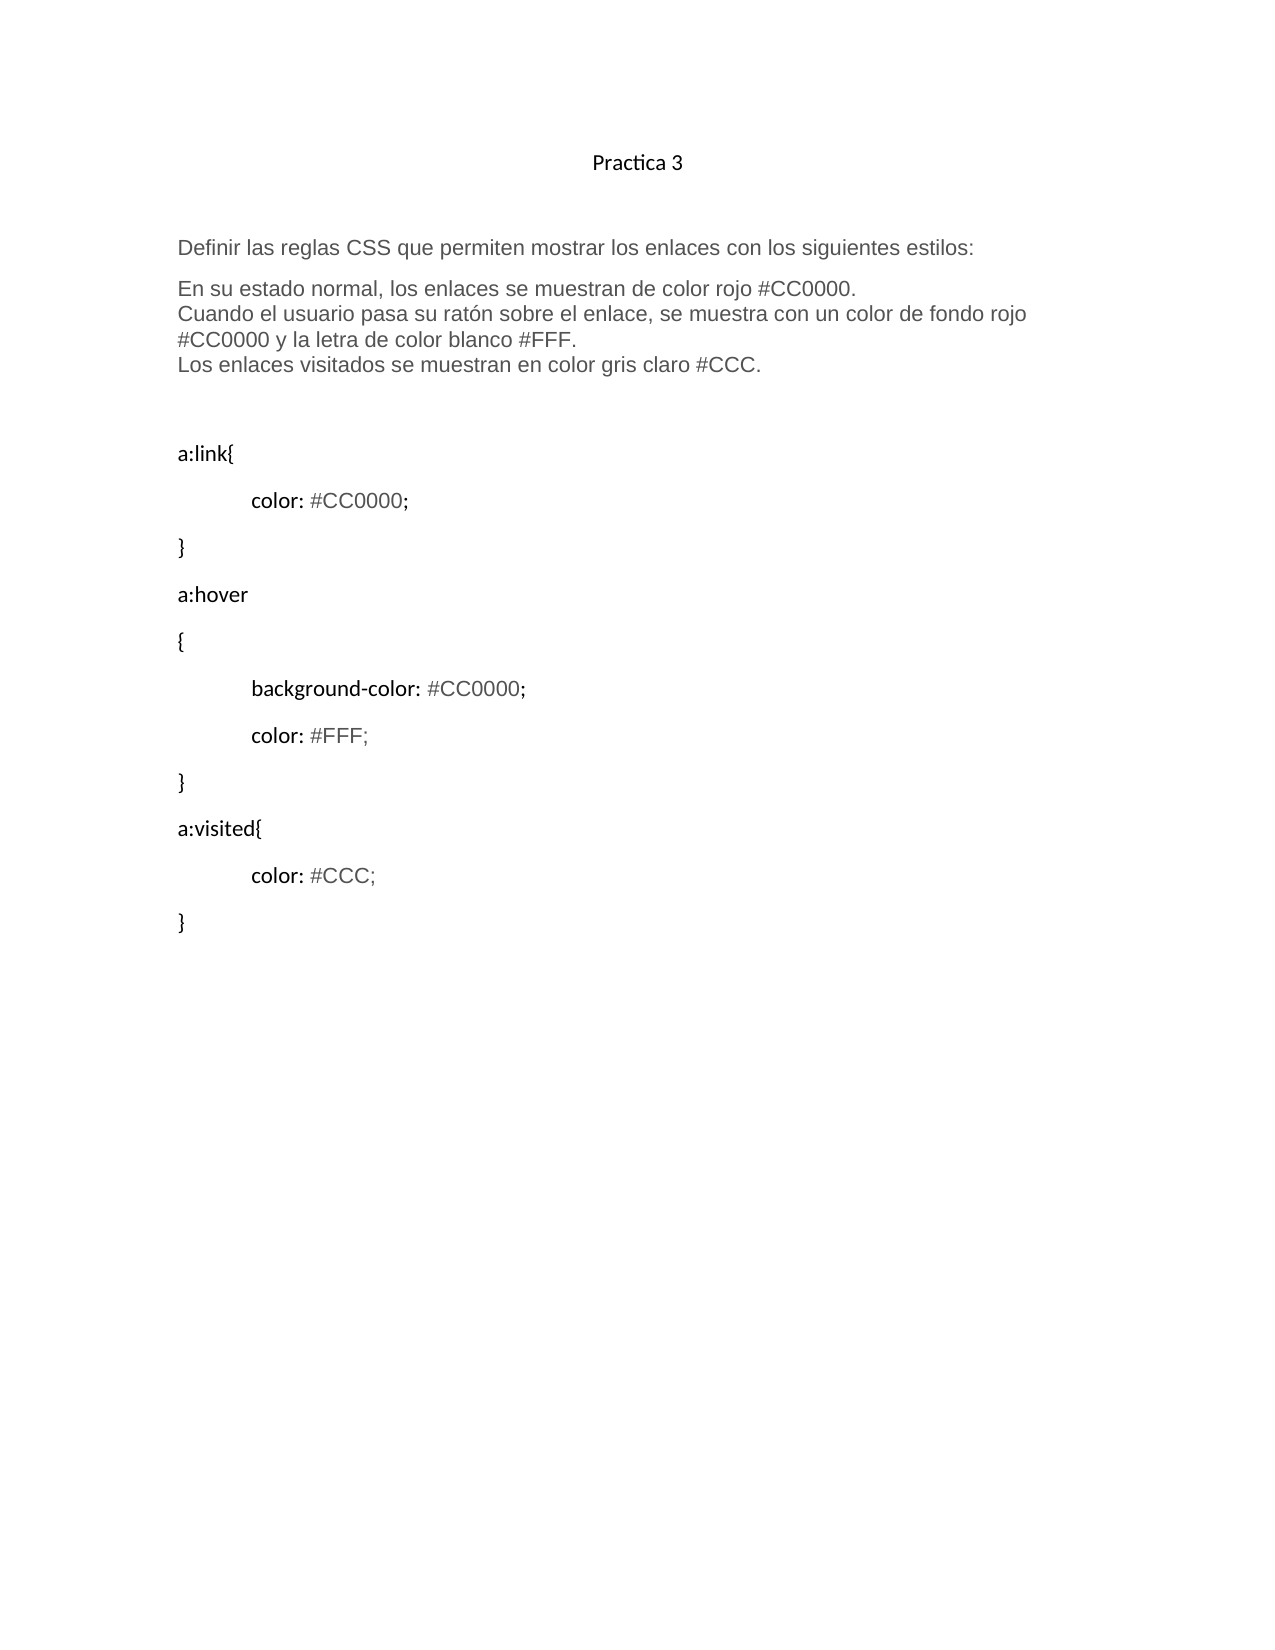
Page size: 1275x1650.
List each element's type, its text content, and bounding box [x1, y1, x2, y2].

text } [177, 768, 1098, 796]
text } [177, 533, 1098, 561]
text Definir las reglas CSS que permiten mostrar los enlaces con los siguientes estilos: [177, 235, 1098, 261]
text a:visited{ [177, 814, 1098, 842]
text a:hover [177, 580, 1098, 608]
text background-color: #CC0000; [177, 674, 1098, 702]
text En su estado normal, los enlaces se muestran de color rojo #CC0000. Cuando el usuario pasa su ratón sobre el enlace, se muestra con un color de fondo rojo #CC0000 y la letra de color blanco #FFF. Los enlaces visitados se muestran en color gris claro #CCC. [177, 276, 1098, 377]
text color: #CCC; [177, 861, 1098, 889]
text color: #FFF; [177, 721, 1098, 749]
text { [177, 627, 1098, 655]
text Practica 3 [177, 148, 1098, 176]
text color: #CC0000; [177, 486, 1098, 514]
text } [177, 908, 1098, 936]
text a:link{ [177, 439, 1098, 467]
